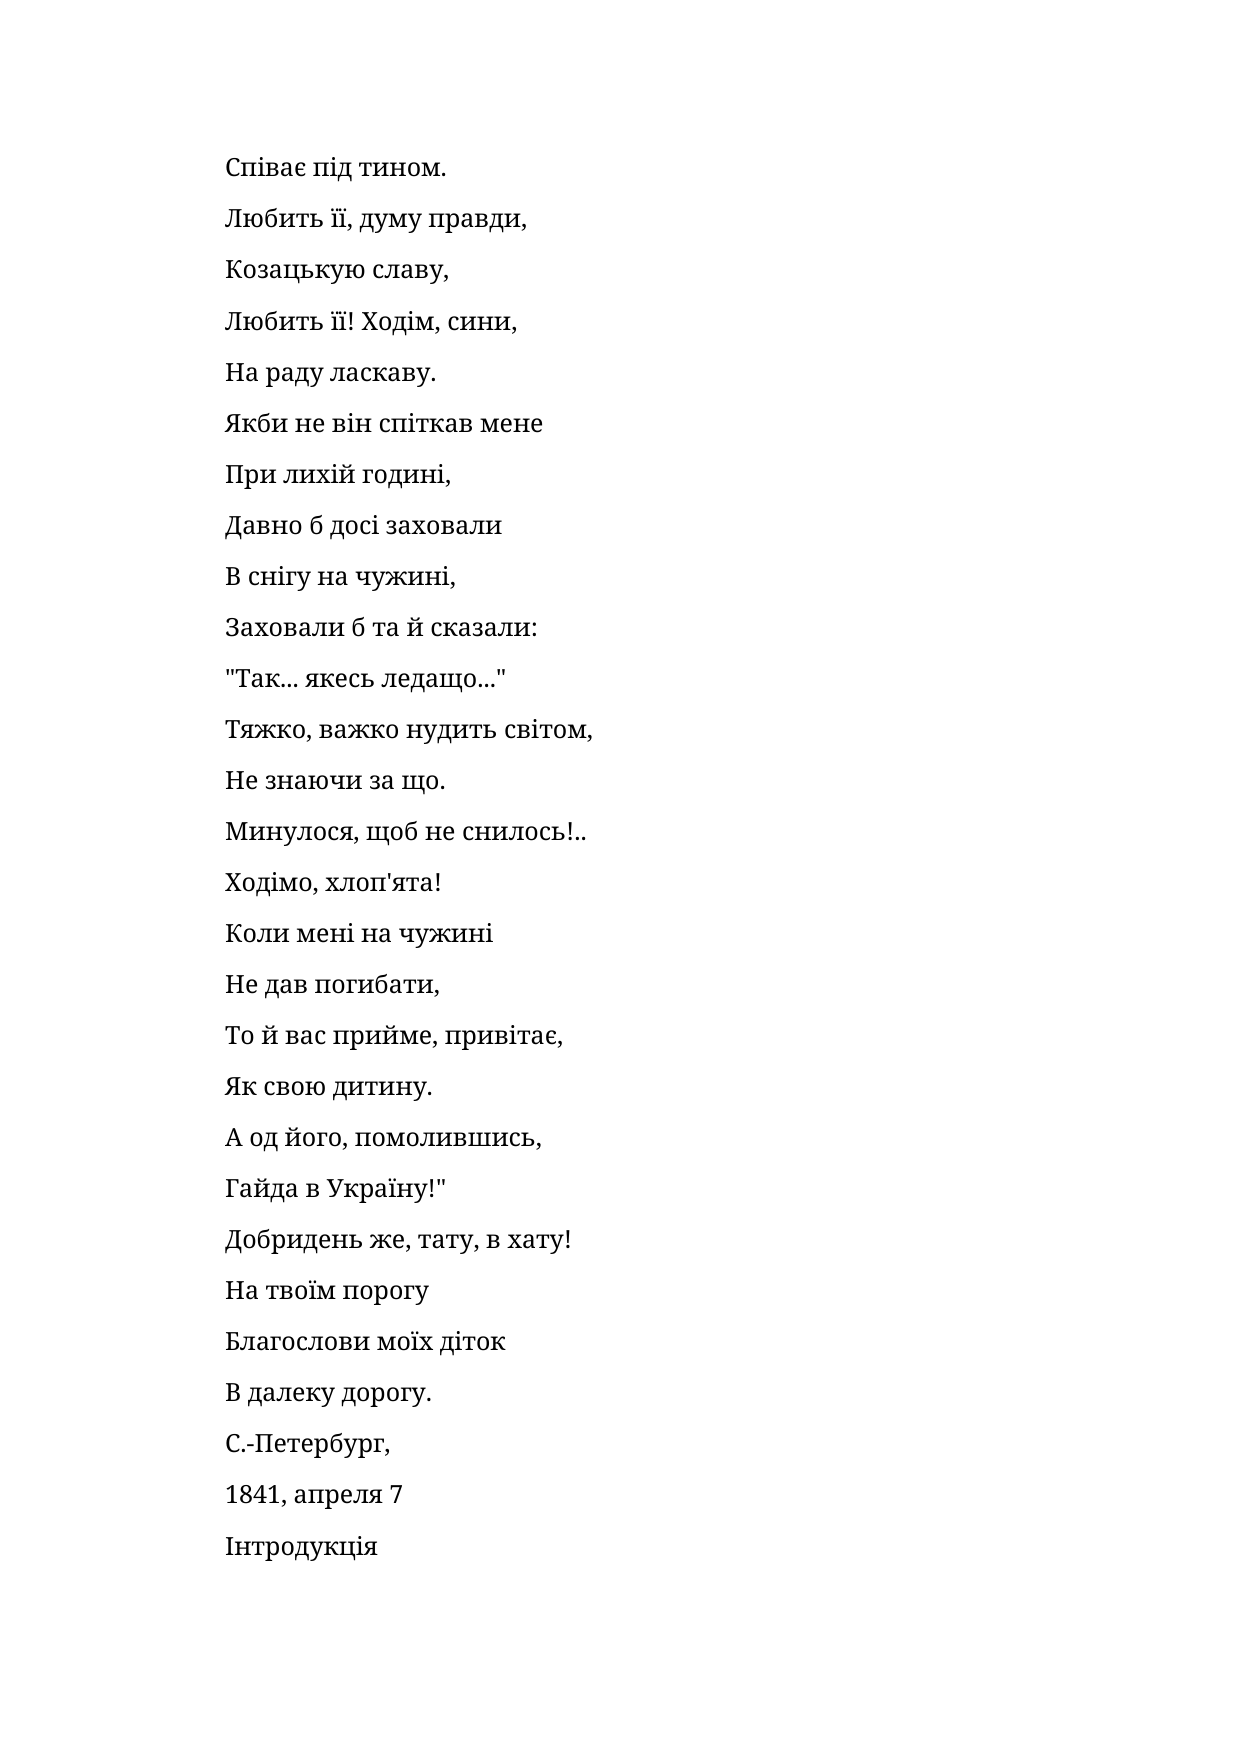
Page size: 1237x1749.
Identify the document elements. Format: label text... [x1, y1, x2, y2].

text Благослови моїх діток [150, 1324, 1086, 1358]
text В далеку дорогу. [150, 1375, 1086, 1409]
text Інтродукція [150, 1528, 1086, 1562]
text Не дав погибати, [150, 967, 1086, 1001]
text Ходімо, хлоп'ята! [150, 864, 1086, 899]
text Не знаючи за що. [150, 762, 1086, 797]
text При лихій годині, [150, 456, 1086, 490]
text Козацькую славу, [150, 252, 1086, 286]
text В снігу на чужині, [150, 558, 1086, 592]
text А од його, помолившись, [150, 1120, 1086, 1154]
text Співає під тином. [150, 150, 1086, 184]
text Добридень же, тату, в хату! [150, 1222, 1086, 1256]
text Давно б досі заховали [150, 507, 1086, 541]
text Минулося, щоб не снилось!.. [150, 813, 1086, 848]
text "Так... якесь ледащо..." [150, 660, 1086, 694]
text Як свою дитину. [150, 1069, 1086, 1103]
text На твоїм порогу [150, 1273, 1086, 1307]
text Гайда в Україну!" [150, 1171, 1086, 1205]
text С.-Петербург, [150, 1426, 1086, 1460]
text Любить її! Ходім, сини, [150, 303, 1086, 337]
text Любить її, думу правди, [150, 201, 1086, 235]
text Коли мені на чужині [150, 916, 1086, 950]
text Тяжко, важко нудить світом, [150, 711, 1086, 746]
text То й вас прийме, привітає, [150, 1018, 1086, 1052]
text Заховали б та й сказали: [150, 609, 1086, 643]
text Якби не він спіткав мене [150, 405, 1086, 439]
text 1841, апреля 7 [150, 1477, 1086, 1511]
text На раду ласкаву. [150, 354, 1086, 388]
